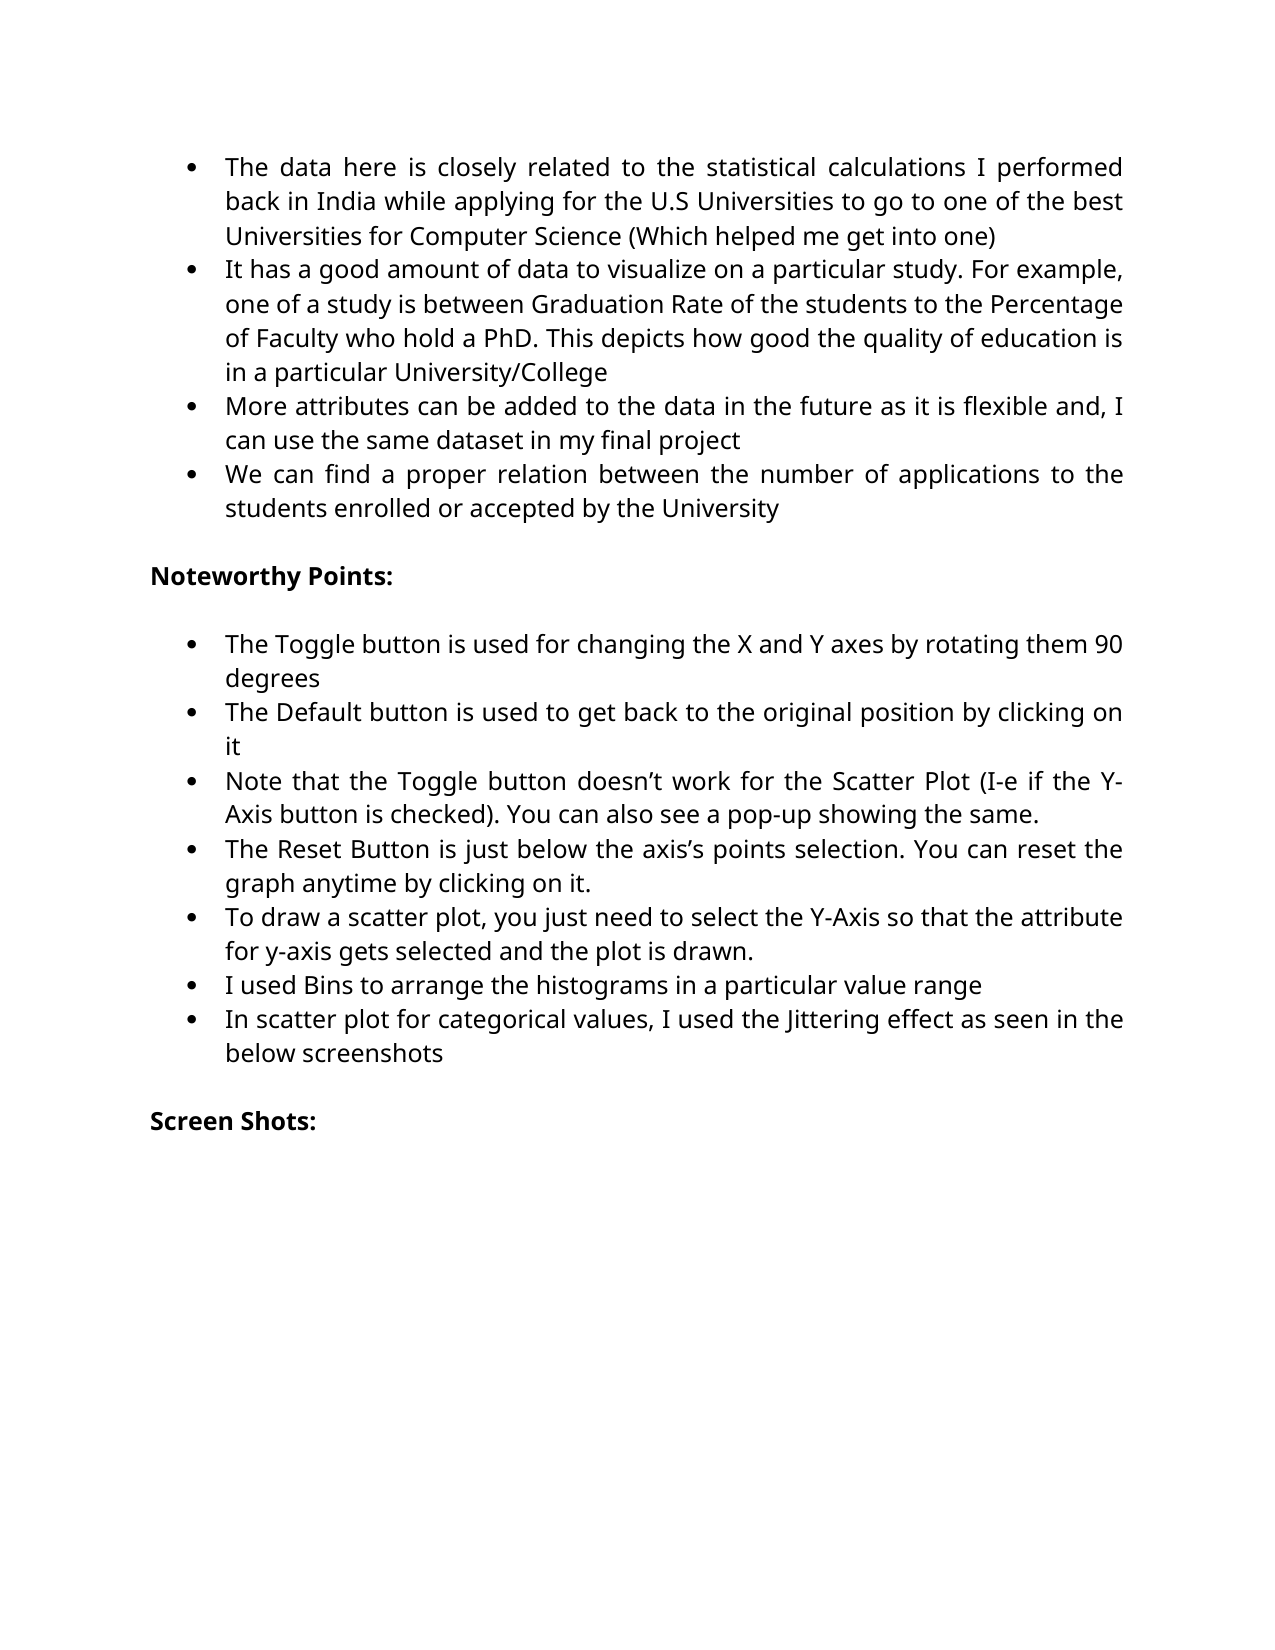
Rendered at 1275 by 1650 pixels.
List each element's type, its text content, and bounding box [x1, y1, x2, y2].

list The Toggle button is used for changing the X and Y axes by rotating them 90 degrees [187, 627, 1125, 695]
list In scatter plot for categorical values, I used the Jittering effect as seen in the below screenshots [187, 1002, 1125, 1070]
list It has a good amount of data to visualize on a particular study. For example, one of a study is between Graduation Rate of the students to the Percentage of Faculty who hold a PhD. This depicts how good the quality of education is in a particular University/College [187, 252, 1125, 388]
list The Reset Button is just below the axis’s points selection. You can reset the graph anytime by clicking on it. [187, 831, 1125, 899]
list I used Bins to arrange the histograms in a particular value range [187, 967, 1125, 1002]
text Noteworthy Points: [150, 559, 1125, 593]
list To draw a scatter plot, you just need to select the Y-Axis so that the attribute for y-axis gets selected and the plot is drawn. [187, 899, 1125, 967]
list The Default button is used to get back to the original position by clicking on it [187, 695, 1125, 763]
list We can find a proper relation between the number of applications to the students enrolled or accepted by the University [187, 457, 1125, 525]
list The data here is closely related to the statistical calculations I performed back in India while applying for the U.S Universities to go to one of the best Universities for Computer Science (Which helped me get into one) [187, 150, 1125, 252]
text Screen Shots: [150, 1104, 1125, 1138]
list More attributes can be added to the data in the future as it is flexible and, I can use the same dataset in my final project [187, 388, 1125, 457]
list Note that the Toggle button doesn’t work for the Scatter Plot (I-e if the Y-Axis button is checked). You can also see a pop-up showing the same. [187, 763, 1125, 831]
